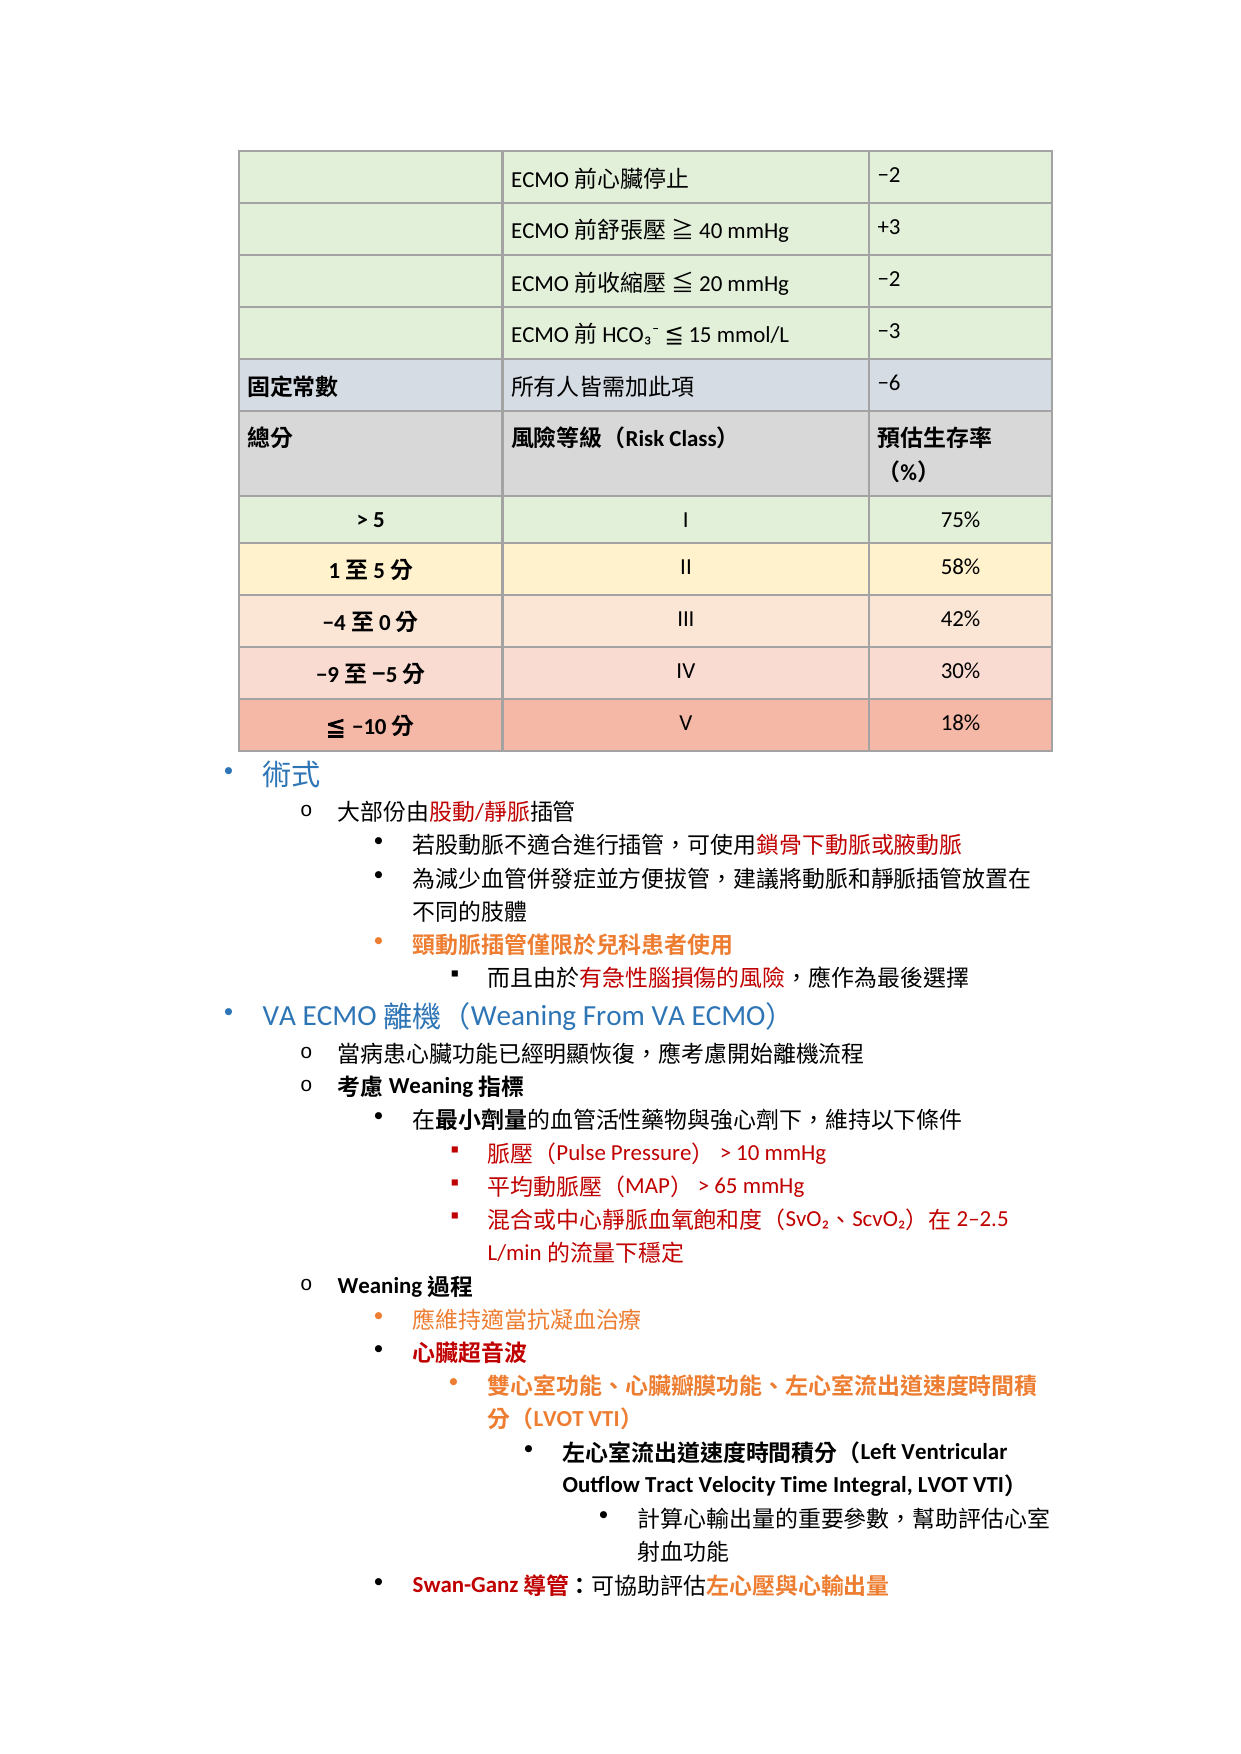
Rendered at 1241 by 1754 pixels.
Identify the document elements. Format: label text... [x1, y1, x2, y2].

table_cell ECMO 前 HCO₃⁻ ≦ 15 mmol/L [504, 308, 868, 358]
list Weaning 過程 [300, 1268, 1053, 1302]
table_cell −4 至 0 分 [240, 596, 501, 646]
table_cell +3 [870, 204, 1051, 254]
table_cell II [504, 544, 868, 594]
list 而且由於有急性腦損傷的風險，應作為最後選擇 [450, 960, 1053, 993]
table_cell > 5 [240, 497, 501, 542]
list 左心室流出道速度時間積分（Left Ventricular Outflow Tract Velocity Time Integral, LVOT VTI） [525, 1434, 1053, 1501]
table_cell 75% [870, 497, 1051, 542]
table_cell 風險等級（Risk Class） [504, 412, 868, 495]
list 為減少血管併發症並方便拔管，建議將動脈和靜脈插管放置在不同的肢體 [375, 861, 1053, 927]
list 平均動脈壓（MAP） > 65 mmHg [450, 1169, 1053, 1202]
table_cell −2 [870, 256, 1051, 306]
table_cell −9 至 −5 分 [240, 648, 501, 698]
list 術式 [225, 752, 1053, 794]
table_cell [240, 152, 501, 202]
table_cell 預估生存率（%） [870, 412, 1051, 495]
table_cell [240, 204, 501, 254]
table_cell 1 至 5 分 [240, 544, 501, 594]
table_cell IV [504, 648, 868, 698]
table_cell V [504, 700, 868, 750]
table_cell 所有人皆需加此項 [504, 360, 868, 410]
list 大部份由股動/靜脈插管 [300, 794, 1053, 827]
table_cell [240, 256, 501, 306]
list 應維持適當抗凝血治療 [375, 1302, 1053, 1335]
table_cell −2 [870, 152, 1051, 202]
table_cell 固定常數 [240, 360, 501, 410]
list 脈壓（Pulse Pressure） > 10 mmHg [450, 1136, 1053, 1169]
list 計算心輸出量的重要參數，幫助評估心室射血功能 [600, 1501, 1053, 1567]
table_cell 58% [870, 544, 1051, 594]
list 在最小劑量的血管活性藥物與強心劑下，維持以下條件 [375, 1102, 1053, 1136]
table_cell ≦ −10 分 [240, 700, 501, 750]
table_cell −6 [870, 360, 1051, 410]
list 當病患心臟功能已經明顯恢復，應考慮開始離機流程 [300, 1036, 1053, 1069]
table_cell [240, 308, 501, 358]
table_cell ECMO 前心臟停止 [504, 152, 868, 202]
list 混合或中心靜脈血氧飽和度（SvO₂、ScvO₂）在 2–2.5 L/min 的流量下穩定 [450, 1202, 1053, 1268]
table_cell 總分 [240, 412, 501, 495]
list 心臟超音波 [375, 1335, 1053, 1368]
list Swan-Ganz導管：可協助評估左心壓與心輸出量 [375, 1567, 1053, 1601]
table_cell ECMO 前舒張壓 ≧ 40 mmHg [504, 204, 868, 254]
table_cell −3 [870, 308, 1051, 358]
table_cell III [504, 596, 868, 646]
table_cell I [504, 497, 868, 542]
list VA ECMO 離機（Weaning From VA ECMO） [225, 993, 1053, 1036]
table_cell 18% [870, 700, 1051, 750]
table_cell 30% [870, 648, 1051, 698]
table_cell ECMO 前收縮壓 ≦ 20 mmHg [504, 256, 868, 306]
list 考慮 Weaning 指標 [300, 1069, 1053, 1102]
table_cell 42% [870, 596, 1051, 646]
list 若股動脈不適合進行插管，可使用鎖骨下動脈或腋動脈 [375, 827, 1053, 861]
list 雙心室功能、心臟瓣膜功能、左心室流出道速度時間積分（LVOT VTI） [450, 1368, 1053, 1434]
list 頸動脈插管僅限於兒科患者使用 [375, 927, 1053, 960]
